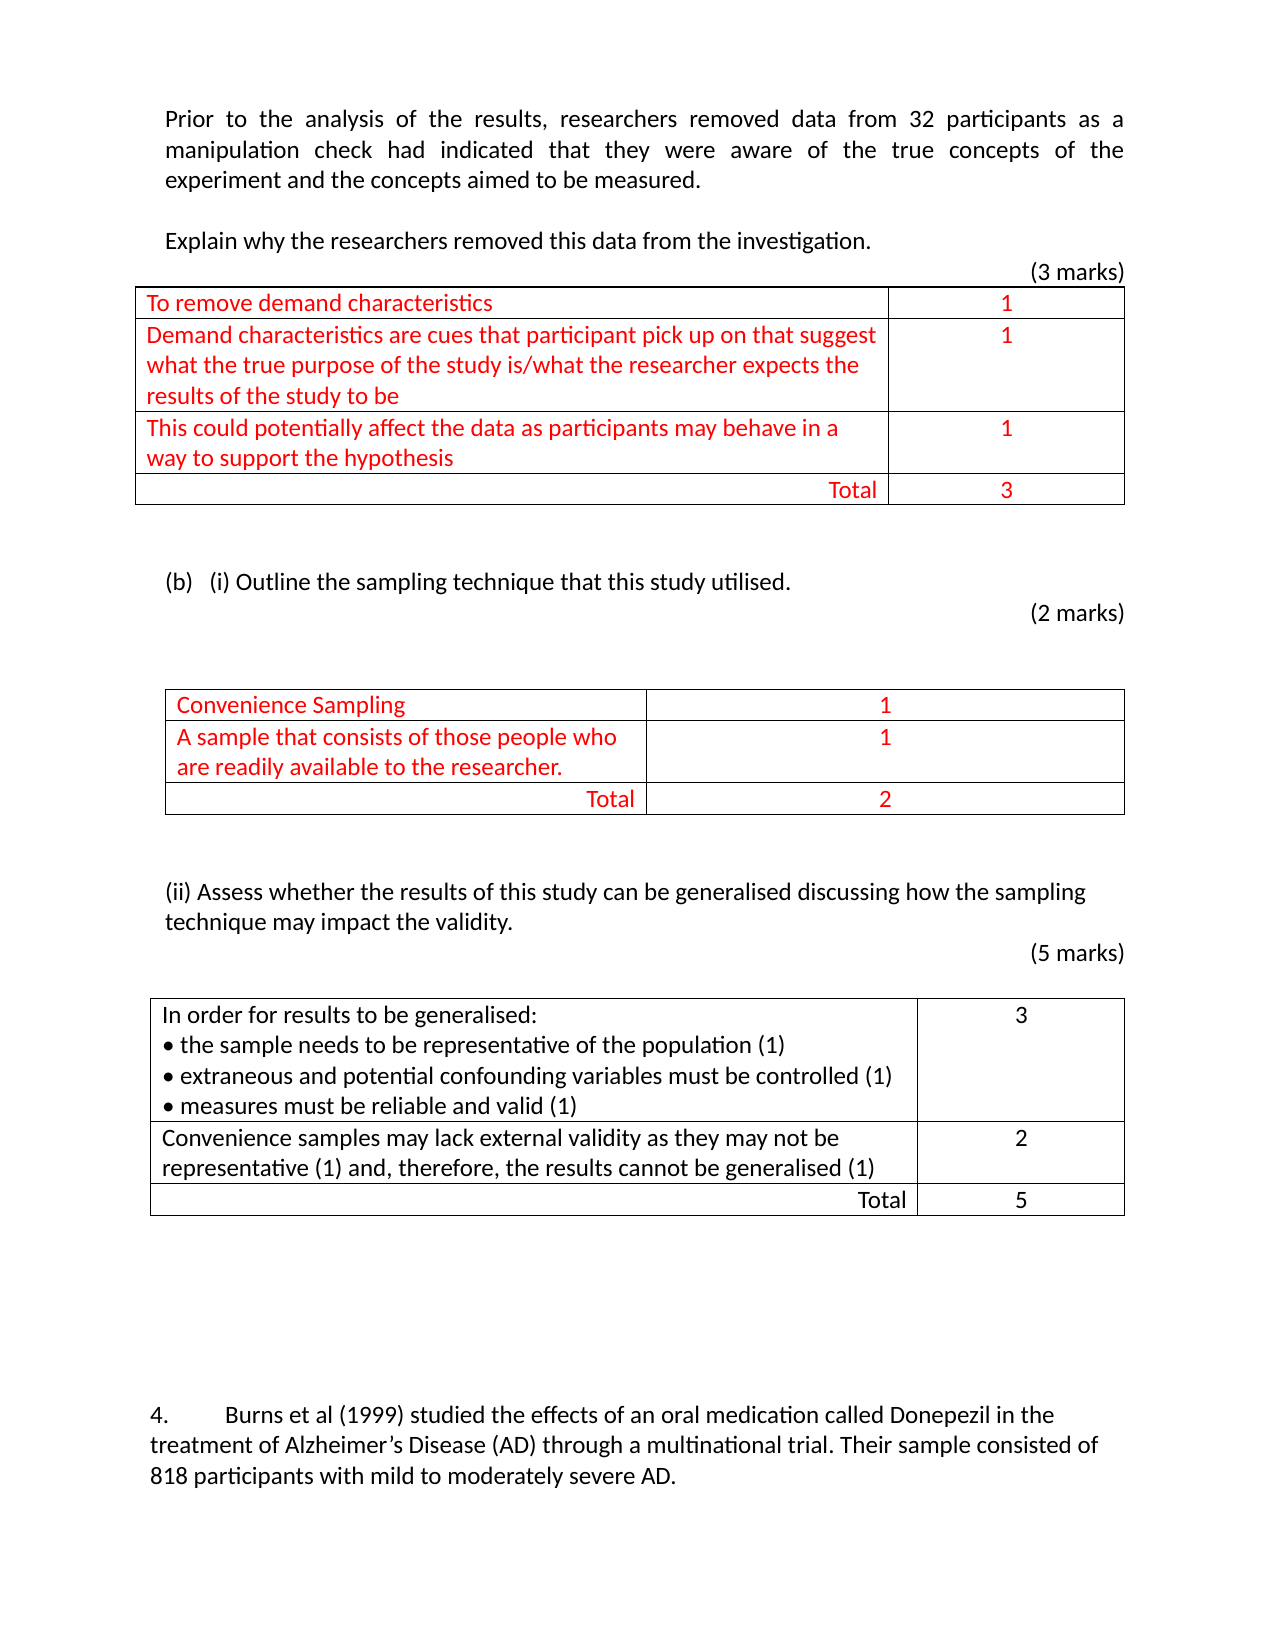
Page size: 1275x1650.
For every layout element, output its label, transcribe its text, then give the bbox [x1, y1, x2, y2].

table_cell 1 [889, 319, 1124, 411]
table_cell This could potentially affect the data as participants may behave in a way to support the hypothesis [136, 412, 888, 473]
table_cell 2 [918, 1122, 1124, 1183]
table_cell 5 [918, 1184, 1124, 1214]
list (i) Outline the sampling technique that this study utilised. [165, 566, 1125, 597]
table_cell Total [151, 1184, 917, 1214]
table_cell Convenience samples may lack external validity as they may not be representative (1) and, therefore, the results cannot be generalised (1) [151, 1122, 917, 1183]
list (5 marks) [261, 937, 1125, 967]
table_header To remove demand characteristics [136, 288, 888, 318]
table_cell 1 [889, 412, 1124, 473]
list Prior to the analysis of the results, researchers removed data from 32 participants as a manipulation check had indicated that they were aware of the true concepts of the experiment and the concepts aimed to be measured. [165, 103, 1125, 195]
table_cell A sample that consists of those people who are readily available to the researcher. [166, 721, 646, 782]
list Burns et al (1999) studied the effects of an oral medication called Donepezil in the treatment of Alzheimer’s Disease (AD) through a multinational trial. Their sample consisted of 818 participants with mild to moderately severe AD. [150, 1399, 1125, 1490]
table_cell 1 [647, 721, 1124, 782]
table_cell Total [136, 474, 888, 504]
table_header 1 [889, 288, 1124, 318]
table_cell Total [166, 783, 646, 814]
list (ii) Assess whether the results of this study can be generalised discussing how the sampling technique may impact the validity. [165, 876, 1125, 937]
table_cell 3 [889, 474, 1124, 504]
list (2 marks) [261, 597, 1125, 627]
table_header 3 [918, 999, 1124, 1121]
table_cell Demand characteristics are cues that participant pick up on that suggest what the true purpose of the study is/what the researcher expects the results of the study to be [136, 319, 888, 411]
table_header 1 [647, 690, 1124, 720]
list Explain why the researchers removed this data from the investigation. [165, 225, 1125, 256]
table_header In order for results to be generalised: • the sample needs to be representative of the population (1) • extraneous and potential confounding variables must be controlled (1) • measures must be reliable and valid (1) [151, 999, 917, 1121]
table_header Convenience Sampling [166, 690, 646, 720]
list (3 marks) [165, 256, 1125, 286]
table_cell 2 [647, 783, 1124, 814]
